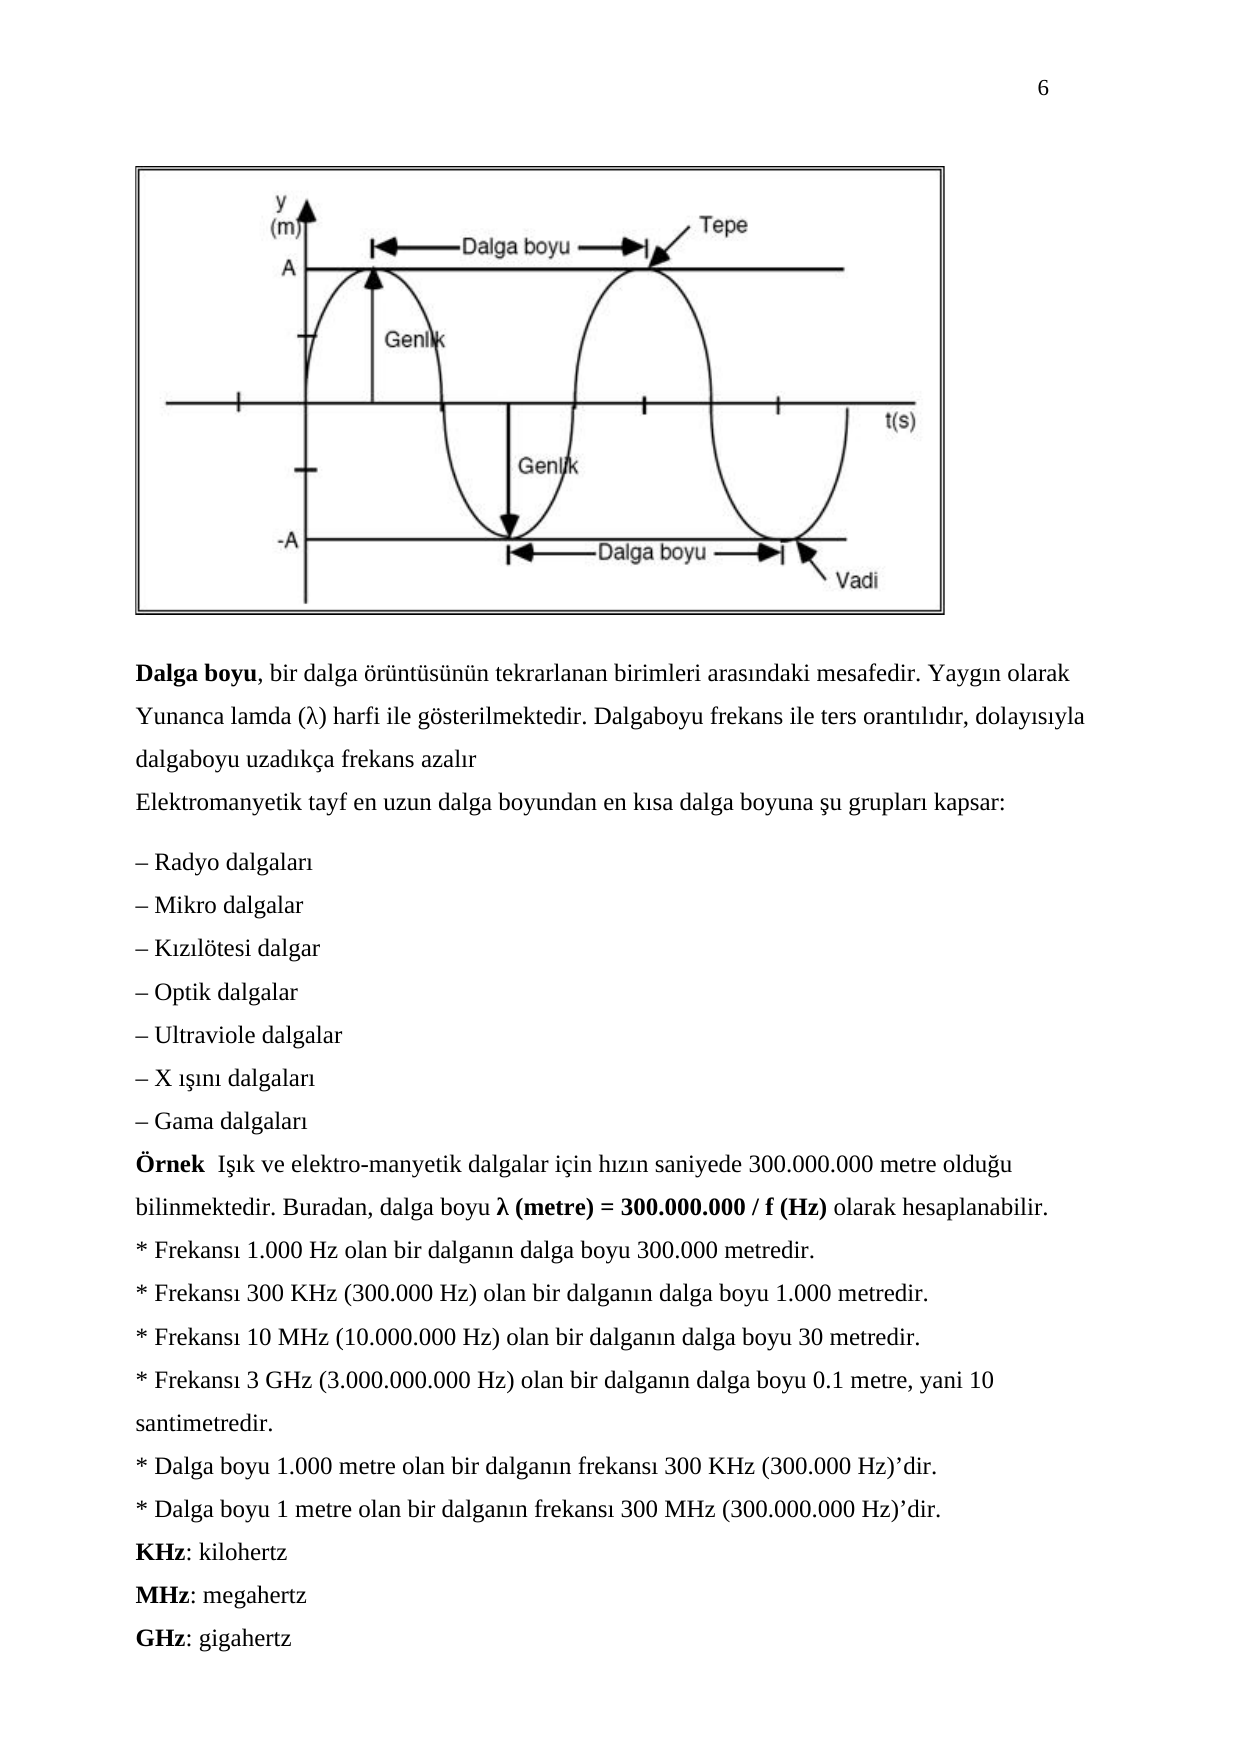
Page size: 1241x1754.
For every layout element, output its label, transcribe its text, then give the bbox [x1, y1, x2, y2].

text KHz: kilohertz MHz: megahertz GHz: gigahertz [135, 1537, 1119, 1652]
text * Dalga boyu 1.000 metre olan bir dalganın frekansı 300 KHz (300.000 Hz)’dir. * Dalga boyu 1 metre olan bir dalganın frekansı 300 MHz (300.000.000 Hz)’dir. [135, 1451, 1119, 1523]
text Dalga boyu, bir dalga örüntüsünün tekrarlanan birimleri arasındaki mesafedir. Yaygın olarak Yunanca lamda (λ) harfi ile gösterilmektedir. Dalgaboyu frekans ile ters orantılıdır, dolayısıyla dalgaboyu uzadıkça frekans azalır [135, 658, 1119, 773]
picture [135, 166, 945, 615]
text Elektromanyetik tayf en uzun dalga boyundan en kısa dalga boyuna şu grupları kapsar: [135, 787, 1119, 816]
text * Frekansı 1.000 Hz olan bir dalganın dalga boyu 300.000 metredir. * Frekansı 300 KHz (300.000 Hz) olan bir dalganın dalga boyu 1.000 metredir. * Frekansı 10 MHz (10.000.000 Hz) olan bir dalganın dalga boyu 30 metredir. * Frekansı 3 GHz (3.000.000.000 Hz) olan bir dalganın dalga boyu 0.1 metre, yani 10 santimetredir. [135, 1235, 1119, 1437]
text – Radyo dalgaları – Mikro dalgalar – Kızılötesi dalgar – Optik dalgalar – Ultraviole dalgalar – X ışını dalgaları – Gama dalgaları [135, 847, 1119, 1135]
text Örnek Işık ve elektro-manyetik dalgalar için hızın saniyede 300.000.000 metre olduğu bilinmektedir. Buradan, dalga boyu λ (metre) = 300.000.000 / f (Hz) olarak hesaplanabilir. [135, 1149, 1119, 1221]
